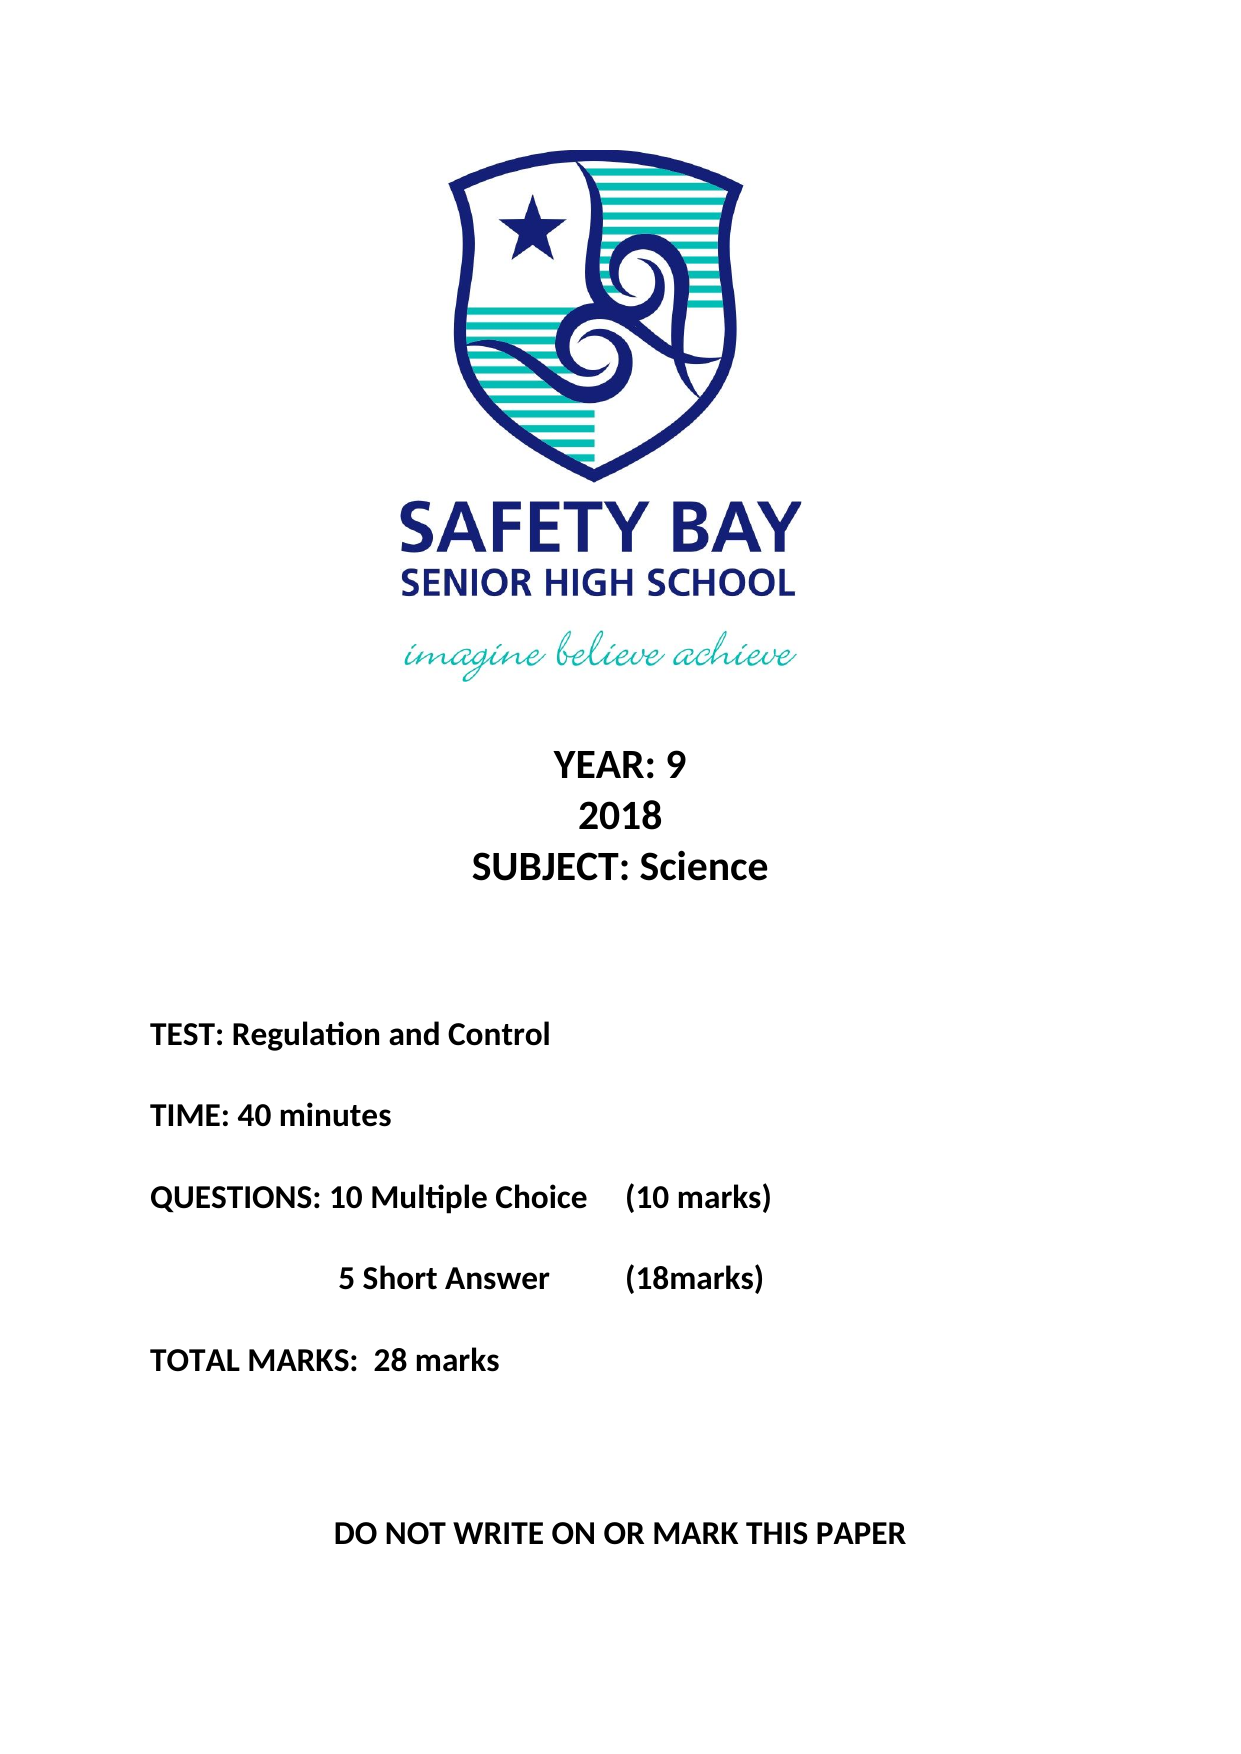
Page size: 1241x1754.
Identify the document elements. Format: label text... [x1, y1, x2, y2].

text SUBJECT: Science [150, 840, 1090, 891]
picture [400, 150, 802, 682]
text YEAR: 9 [150, 738, 1090, 789]
text QUESTIONS: 10 Multiple Choice (10 marks) [150, 1176, 1090, 1217]
text 5 Short Answer (18marks) [150, 1257, 1090, 1298]
text DO NOT WRITE ON OR MARK THIS PAPER [150, 1512, 1090, 1553]
text TOTAL MARKS: 28 marks [150, 1339, 1090, 1379]
text TIME: 40 minutes [150, 1094, 1090, 1135]
text 2018 [150, 789, 1090, 840]
text TEST: Regulation and Control [150, 1013, 1090, 1054]
